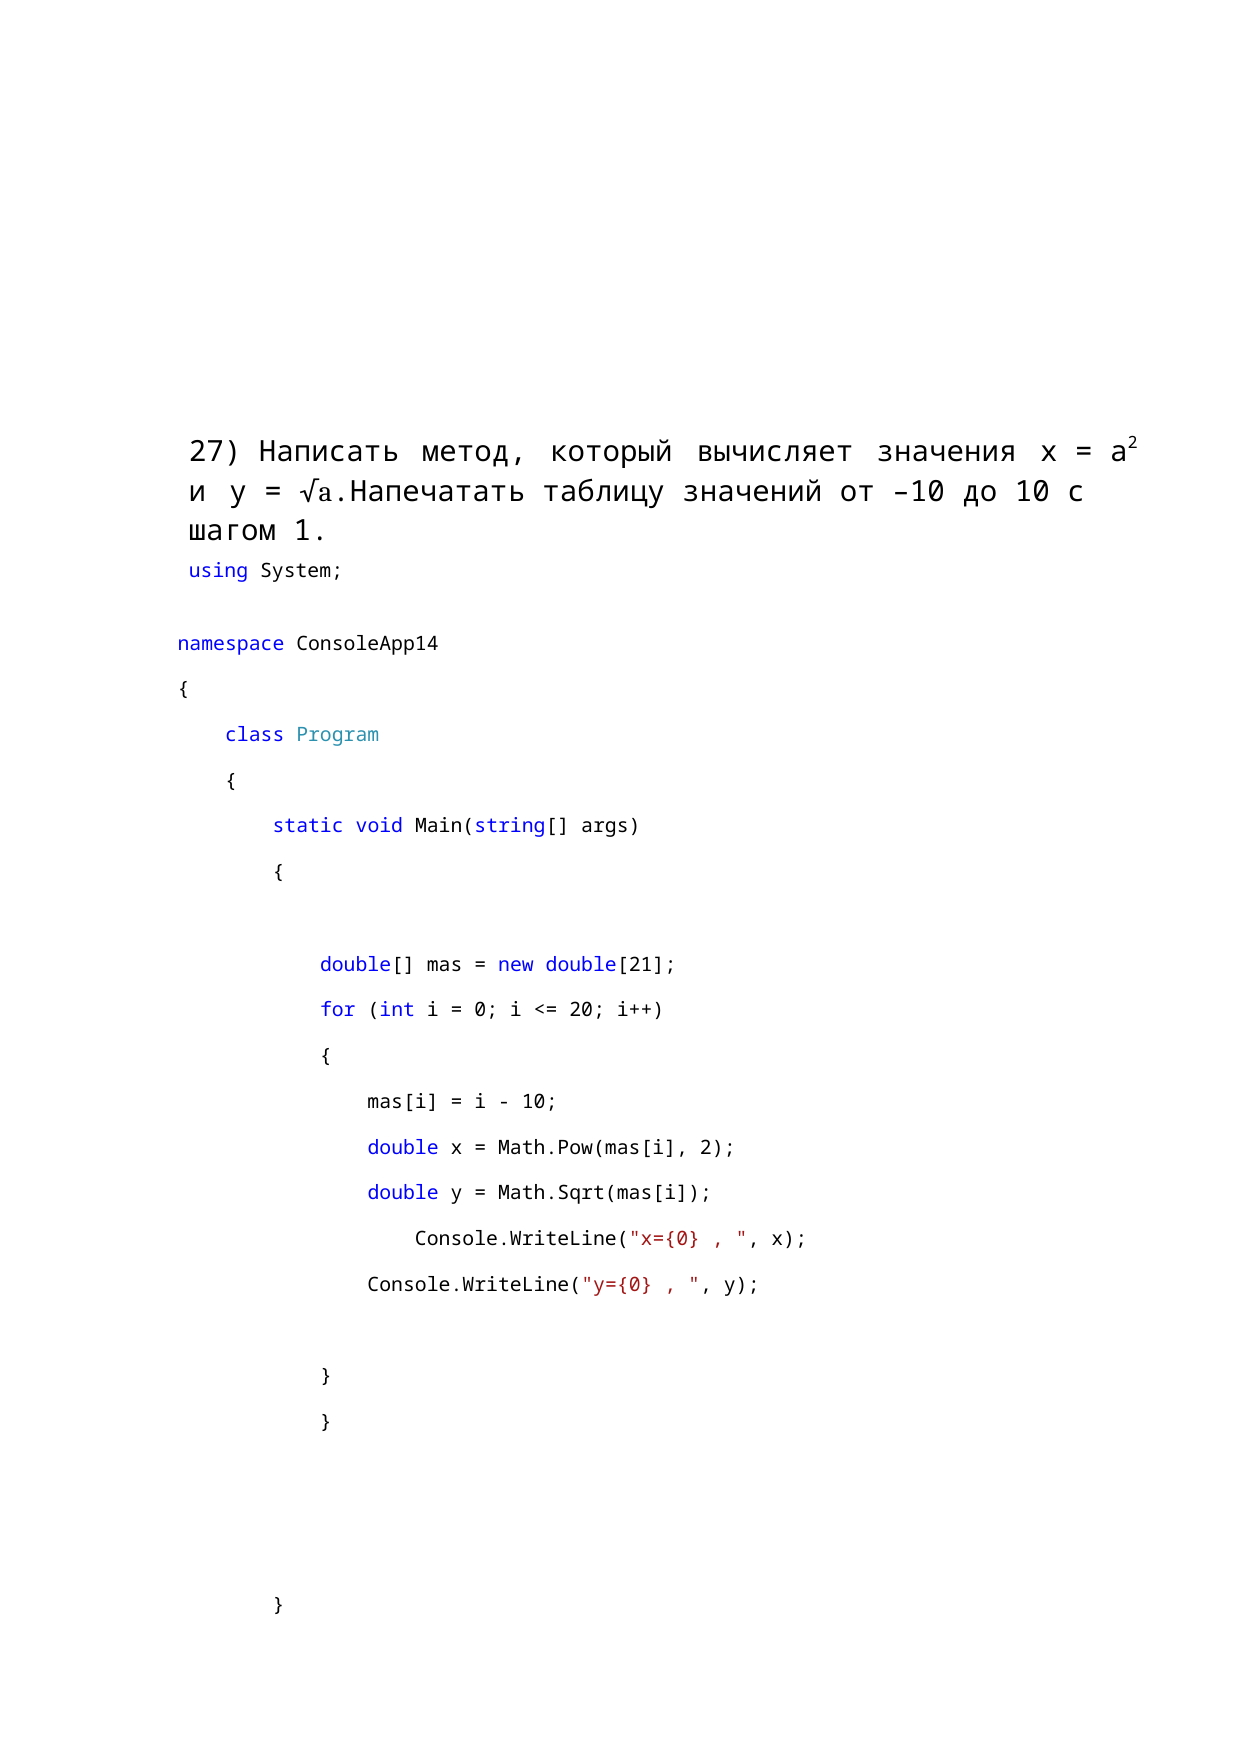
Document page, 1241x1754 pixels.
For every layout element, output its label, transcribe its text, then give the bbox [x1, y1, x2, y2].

text for (int i = 0; i <= 20; i++) [177, 996, 1152, 1023]
text { [177, 674, 1152, 701]
text Console.WriteLine("x={0} , ", x); [177, 1224, 1152, 1251]
text double x = Math.Pow(mas[i], 2); [177, 1133, 1152, 1160]
text namespace ConsoleApp14 [177, 629, 1152, 656]
text } [177, 1362, 1152, 1388]
text { [177, 1041, 1152, 1068]
text class Program [177, 720, 1152, 747]
text 27) Написать метод, который вычисляет значения x = a2 и y = √a.Напечатать таблицу значений от –10 до 10 с шагом 1. [188, 430, 1141, 549]
text mas[i] = i - 10; [177, 1087, 1152, 1114]
text } [177, 1407, 1152, 1434]
text { [177, 766, 1152, 793]
text double y = Math.Sqrt(mas[i]); [177, 1179, 1152, 1206]
text { [177, 857, 1152, 884]
text double[] mas = new double[21]; [177, 950, 1152, 977]
text } [177, 1590, 1152, 1617]
text Console.WriteLine("y={0} , ", y); [177, 1270, 1152, 1297]
text using System; [188, 556, 1141, 583]
text static void Main(string[] args) [177, 812, 1152, 839]
